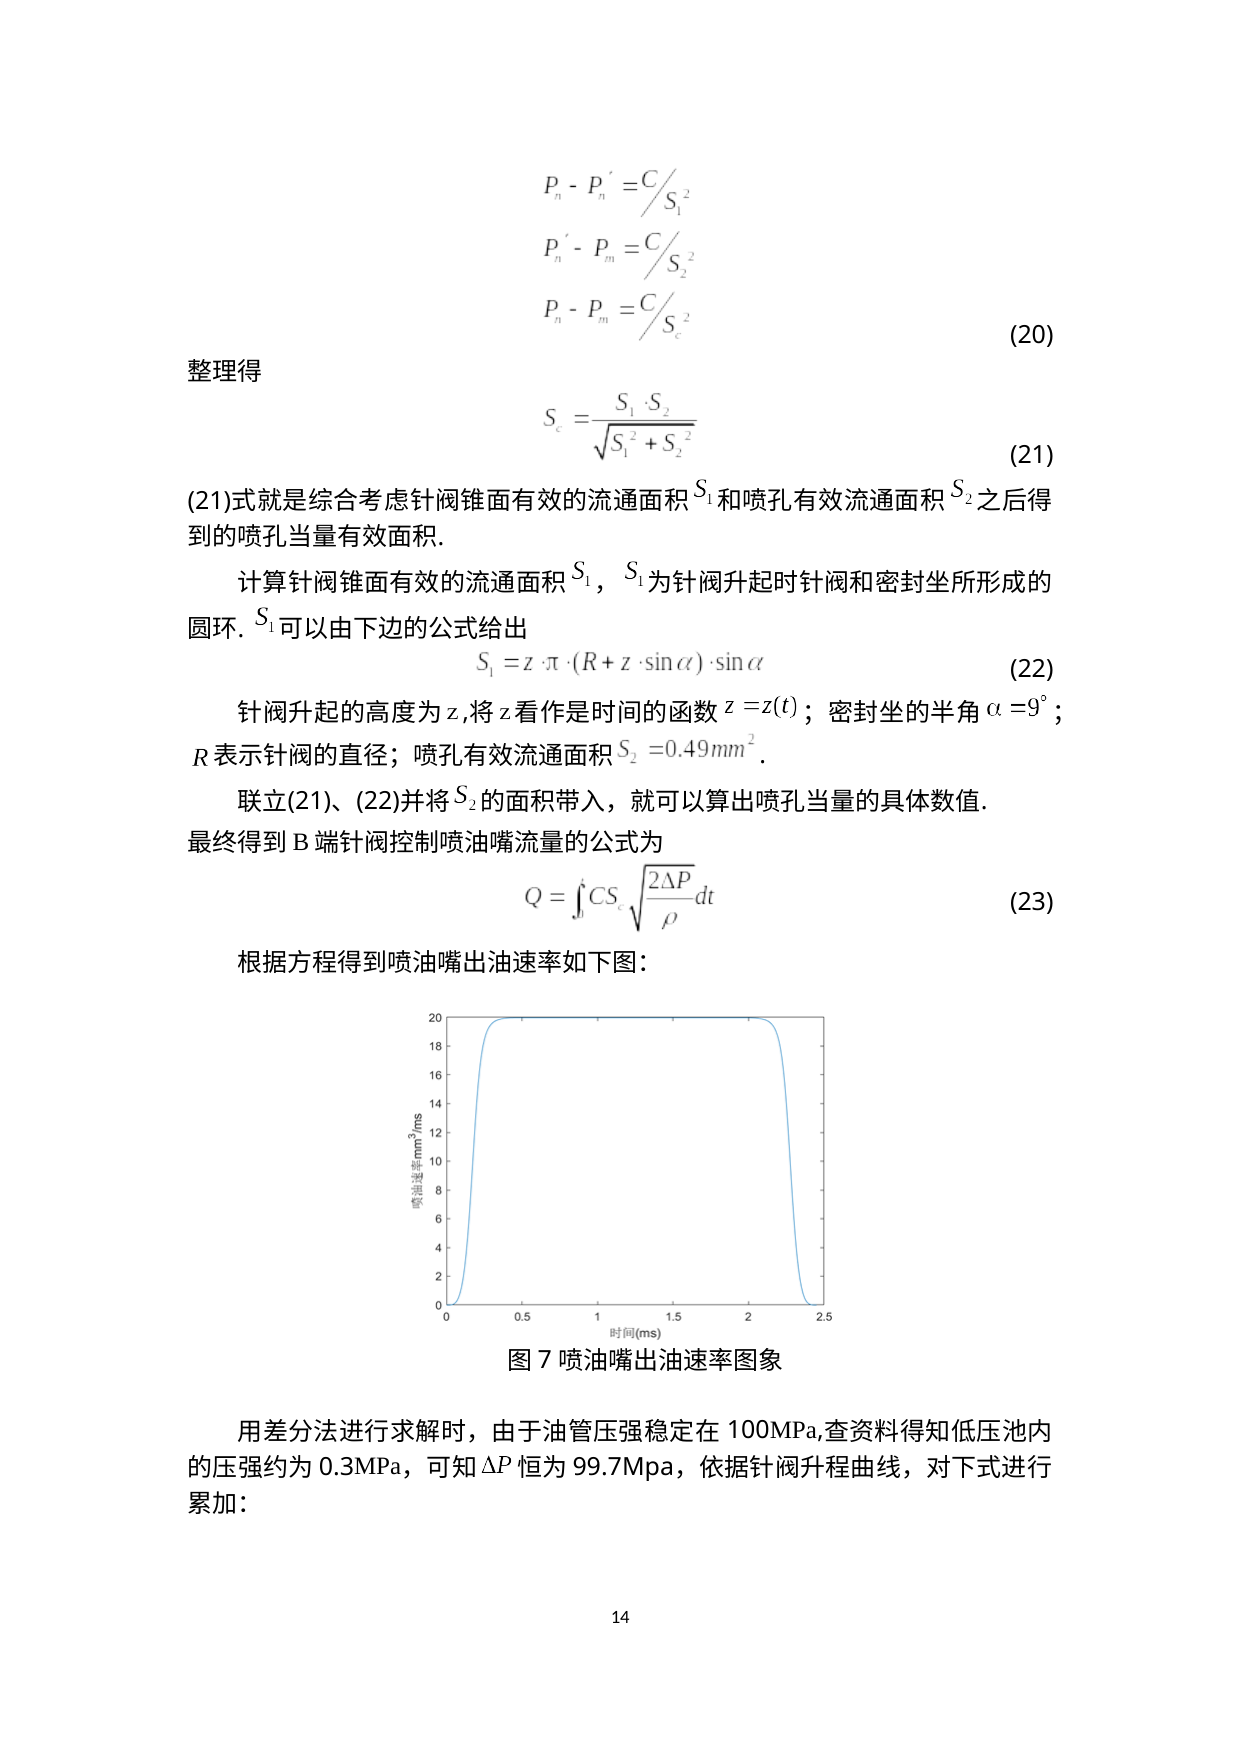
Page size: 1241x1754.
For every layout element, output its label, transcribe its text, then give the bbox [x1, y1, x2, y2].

text (23) [187, 859, 1053, 942]
text 针阀升起的高度为,将看作是时间的函数；密封坐的半角；表示针阀的直径；喷孔有效流通面积. [187, 691, 1053, 777]
text 联立(21)、(22)并将的面积带入，就可以算出喷孔当量的具体数值. [187, 777, 1053, 823]
text 计算针阀锥面有效的流通面积，为针阀升起时针阀和密封坐所形成的圆环. 可以由下边的公式给出 [187, 553, 1053, 645]
picture [407, 1012, 833, 1341]
text (22) [187, 645, 1053, 691]
text (20) [187, 162, 1053, 351]
text (21)式就是综合考虑针阀锥面有效的流通面积和喷孔有效流通面积之后得到的喷孔当量有效面积. [187, 471, 1053, 553]
text (21) [187, 387, 1053, 471]
text 图7 喷油嘴出油速率图象 [187, 1341, 1053, 1377]
text 根据方程得到喷油嘴出油速率如下图： [187, 942, 1053, 979]
text 最终得到B端针阀控制喷油嘴流量的公式为 [187, 823, 1053, 859]
text 整理得 [187, 351, 1053, 387]
text 用差分法进行求解时，由于油管压强稳定在100MPa,查资料得知低压池内的压强约为0.3MPa，可知恒为99.7Mpa，依据针阀升程曲线，对下式进行累加： [187, 1411, 1053, 1520]
